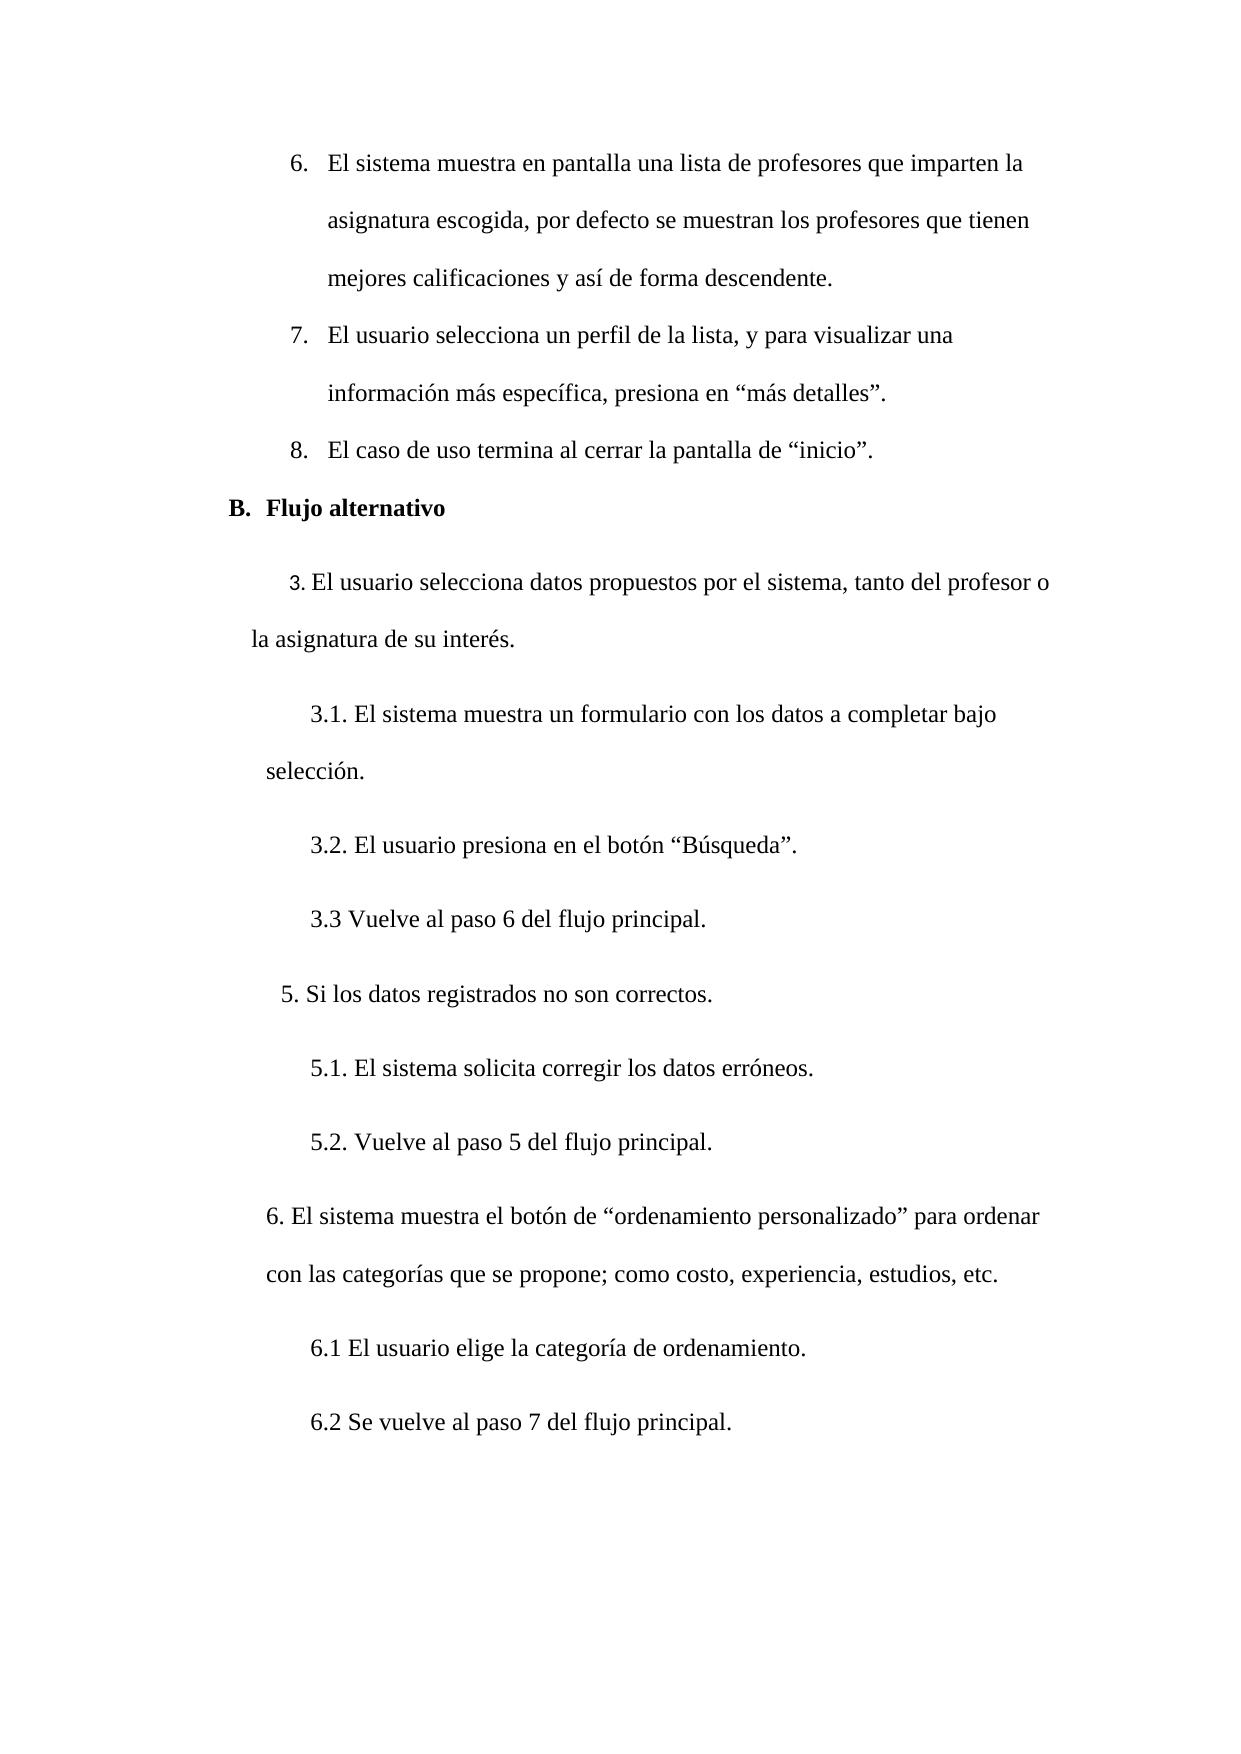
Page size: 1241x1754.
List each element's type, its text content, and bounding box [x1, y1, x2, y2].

text 6. El sistema muestra el botón de “ordenamiento personalizado” para ordenar con las categorías que se propone; como costo, experiencia, estudios, etc. [266, 1201, 1063, 1287]
text 5. Si los datos registrados no son correctos. [281, 979, 1063, 1007]
text 6.2 Se vuelve al paso 7 del flujo principal. [177, 1407, 1063, 1436]
list El caso de uso termina al cerrar la pantalla de “inicio”. [290, 435, 1063, 464]
text 3.2. El usuario presiona en el botón “Búsqueda”. [266, 830, 1063, 859]
list El sistema muestra en pantalla una lista de profesores que imparten la asignatura escogida, por defecto se muestran los profesores que tienen mejores calificaciones y así de forma descendente. [290, 148, 1063, 291]
text 3.3 Vuelve al paso 6 del flujo principal. [266, 904, 1063, 933]
list Flujo alternativo [228, 493, 1063, 521]
text 5.2. Vuelve al paso 5 del flujo principal. [310, 1127, 1063, 1156]
list El usuario selecciona un perfil de la lista, y para visualizar una información más específica, presiona en “más detalles”. [290, 320, 1063, 406]
text 5.1. El sistema solicita corregir los datos erróneos. [310, 1053, 1063, 1082]
text 6.1 El usuario elige la categoría de ordenamiento. [177, 1333, 1063, 1362]
text 3.1. El sistema muestra un formulario con los datos a completar bajo selección. [266, 699, 1063, 785]
text 3. El usuario selecciona datos propuestos por el sistema, tanto del profesor o la asignatura de su interés. [251, 567, 1063, 653]
